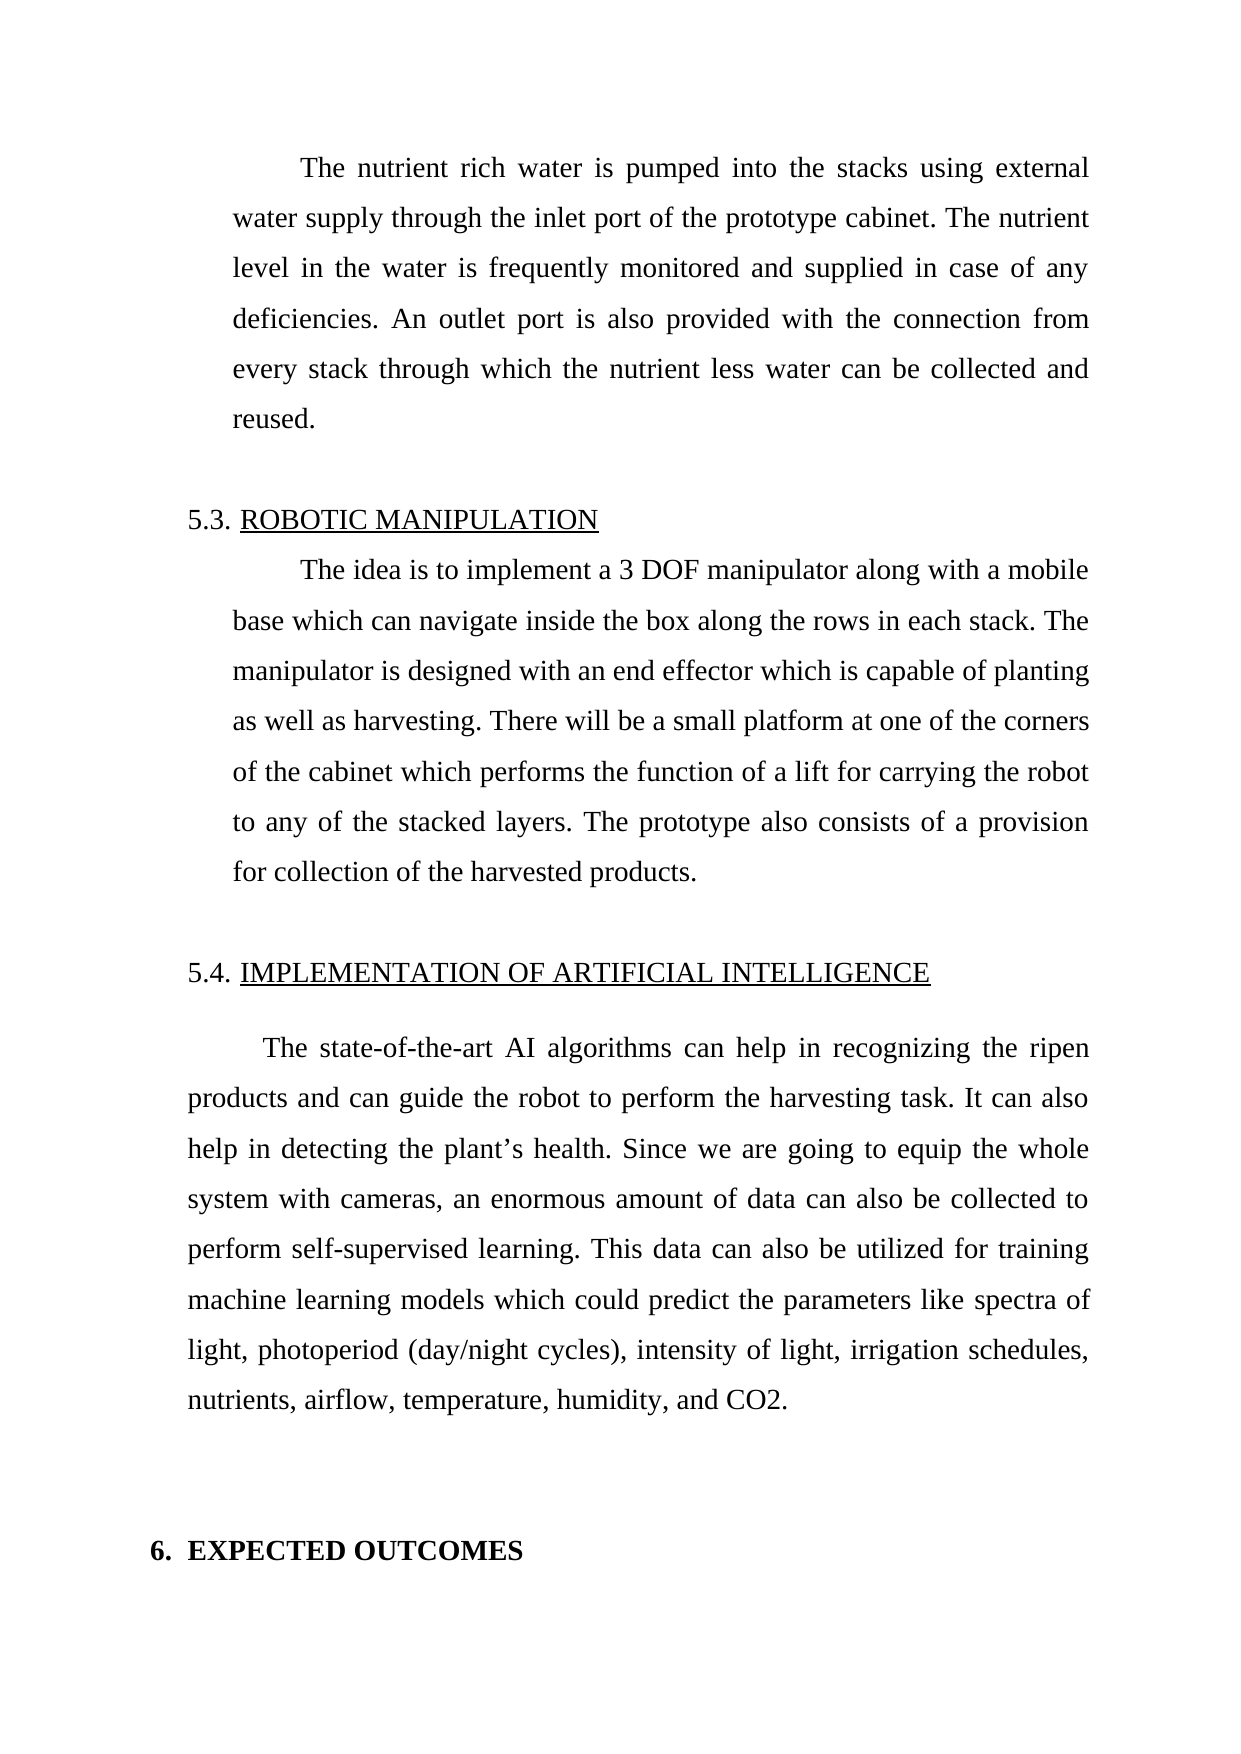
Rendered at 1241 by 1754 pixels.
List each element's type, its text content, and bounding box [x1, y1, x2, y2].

list EXPECTED OUTCOMES [150, 1533, 1090, 1567]
list ROBOTIC MANIPULATION [187, 502, 1090, 536]
text The state-of-the-art AI algorithms can help in recognizing the ripen products and can guide the robot to perform the harvesting task. It can also help in detecting the plant’s health. Since we are going to equip the whole system with cameras, an enormous amount of data can also be collected to perform self-supervised learning. This data can also be utilized for training machine learning models which could predict the parameters like spectra of light, photoperiod (day/night cycles), intensity of light, irrigation schedules, nutrients, airflow, temperature, humidity, and CO2. [187, 1030, 1090, 1416]
list The nutrient rich water is pumped into the stacks using external water supply through the inlet port of the prototype cabinet. The nutrient level in the water is frequently monitored and supplied in case of any deficiencies. An outlet port is also provided with the connection from every stack through which the nutrient less water can be collected and reused. [232, 150, 1090, 435]
list IMPLEMENTATION OF ARTIFICIAL INTELLIGENCE [187, 955, 1090, 988]
list The idea is to implement a 3 DOF manipulator along with a mobile base which can navigate inside the box along the rows in each stack. The manipulator is designed with an end effector which is capable of planting as well as harvesting. There will be a small platform at one of the corners of the cabinet which performs the function of a lift for carrying the robot to any of the stacked layers. The prototype also consists of a provision for collection of the harvested products. [232, 552, 1090, 888]
